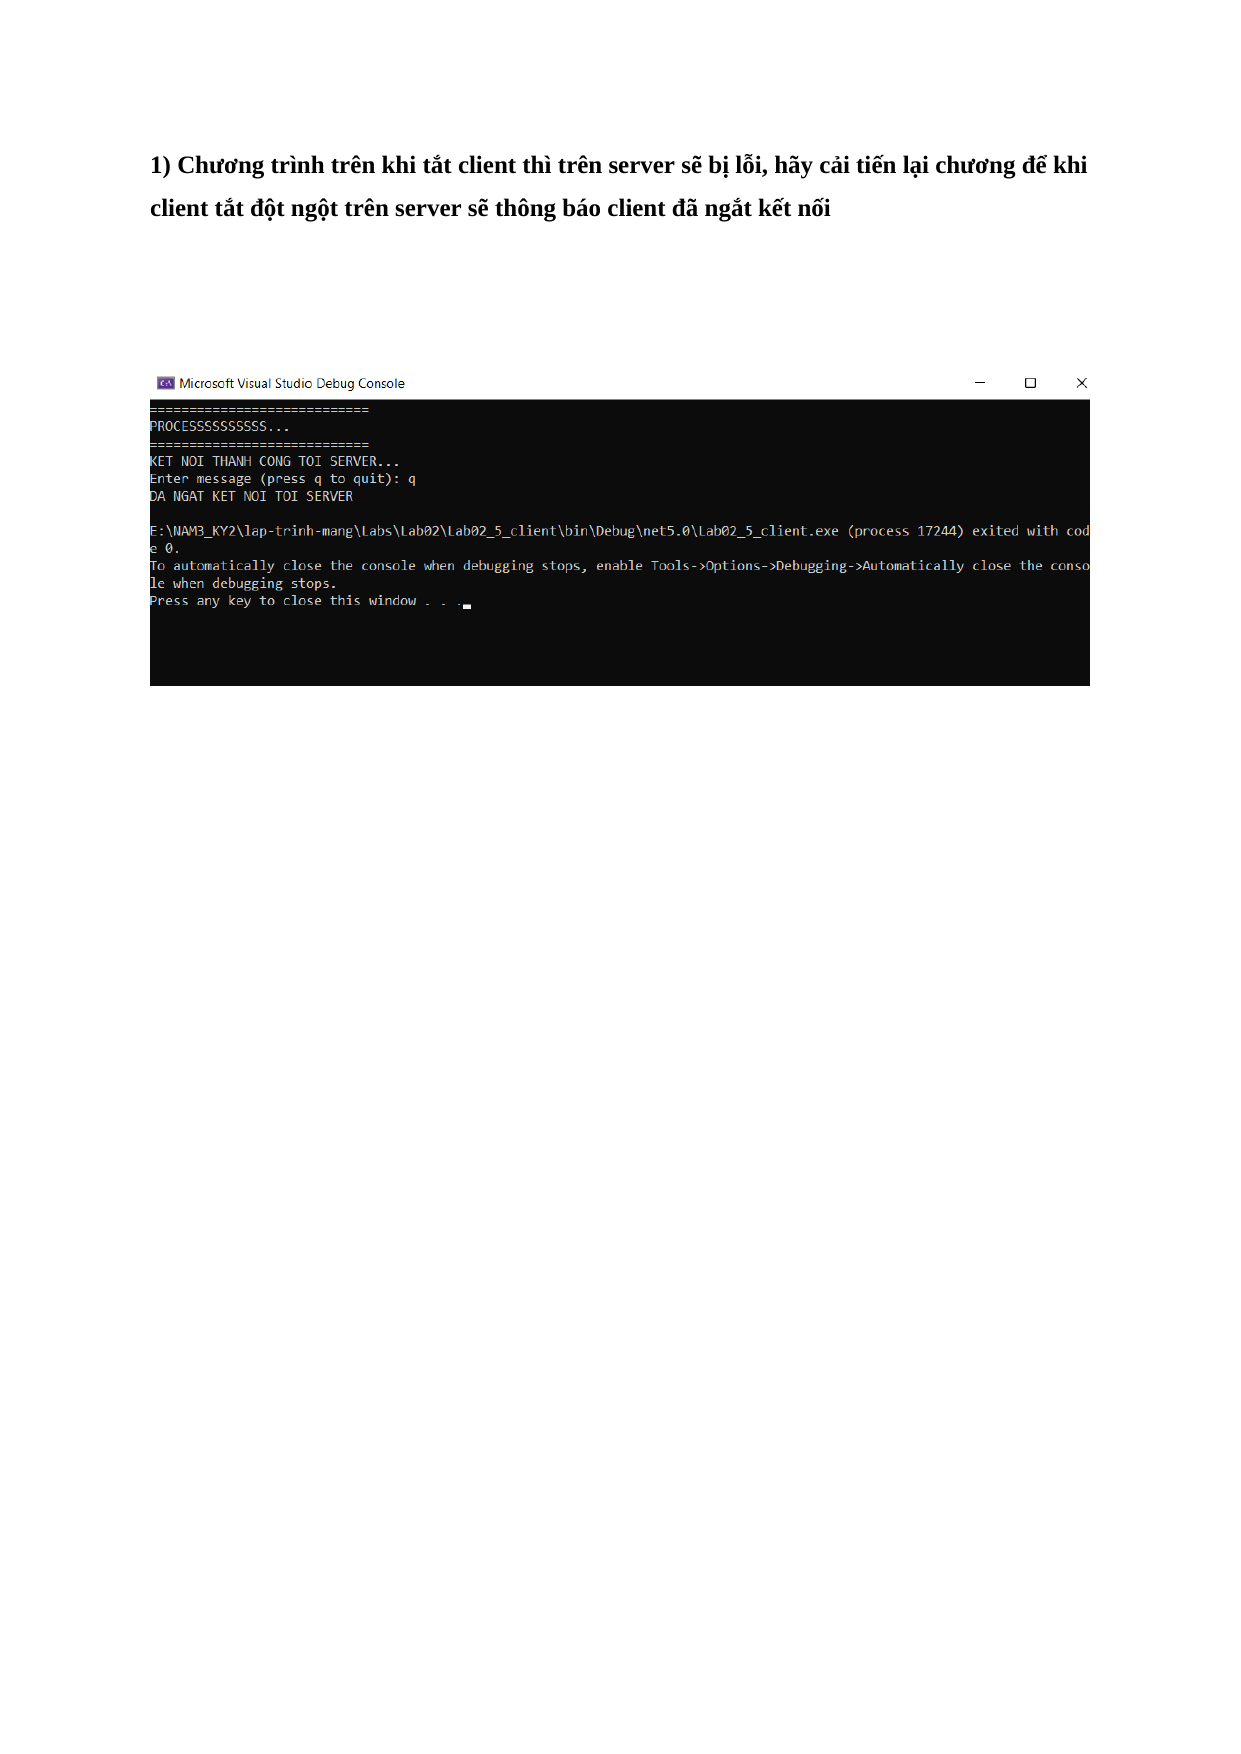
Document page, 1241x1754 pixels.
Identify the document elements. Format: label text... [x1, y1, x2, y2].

text 1) Chương trình trên khi tắt client thì trên server sẽ bị lỗi, hãy cải tiến lại chương để khi client tắt đột ngột trên server sẽ thông báo client đã ngắt kết nối [150, 150, 1090, 222]
picture [150, 372, 1091, 686]
